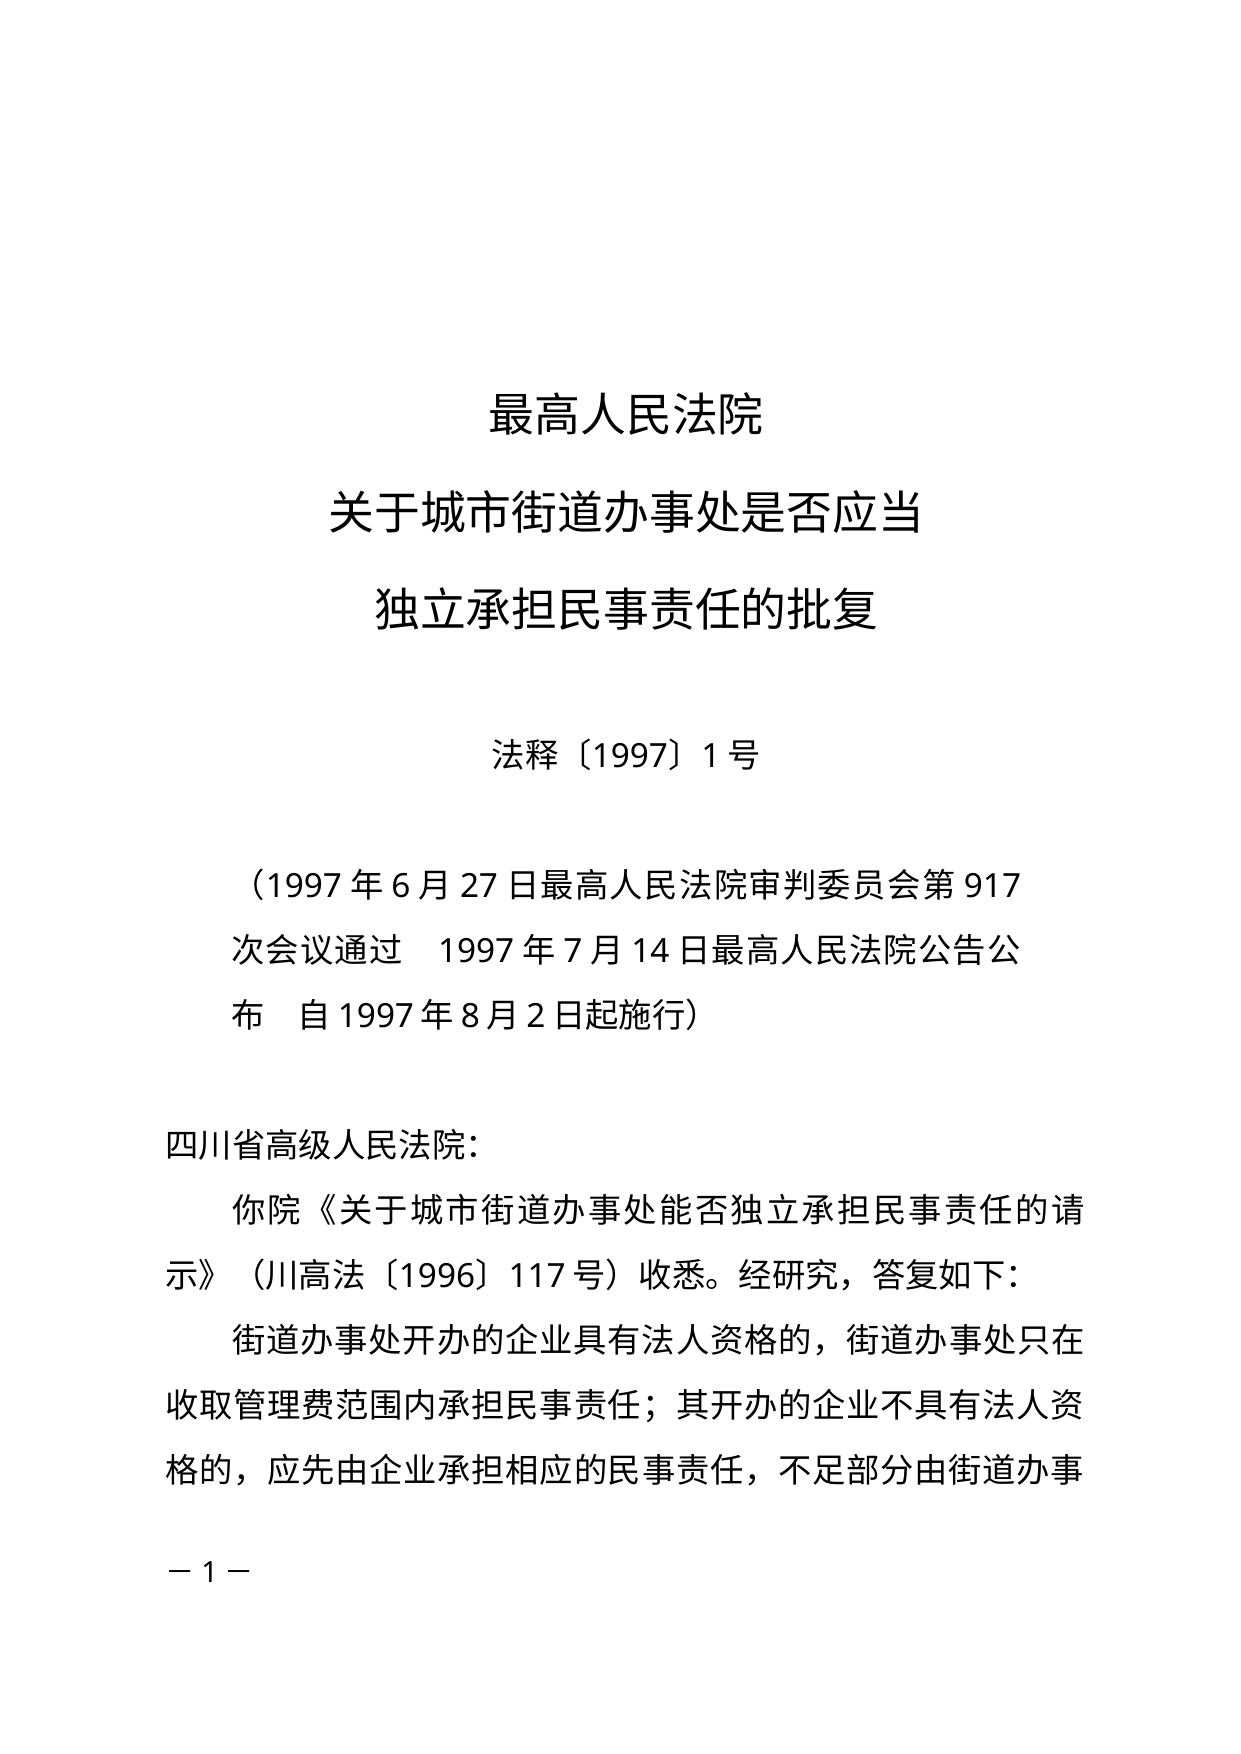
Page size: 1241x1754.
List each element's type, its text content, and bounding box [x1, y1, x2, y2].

text 关于城市街道办事处是否应当 [165, 460, 1087, 558]
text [165, 1305, 1087, 1500]
text 你院《关于城市街道办事处能否独立承担民事责任的请示》（川高法〔1996〕117号）收悉。经研究，答复如下： [165, 1175, 1087, 1305]
text 最高人民法院 [165, 363, 1087, 460]
text 法释〔1997〕1号 [165, 720, 1087, 785]
text 四川省高级人民法院： [165, 1110, 1087, 1175]
text （1997年6月27日最高人民法院审判委员会第917次会议通过 1997年7月14日最高人民法院公告公布 自1997年8月2日起施行） [231, 850, 1021, 1045]
text 独立承担民事责任的批复 [165, 558, 1087, 655]
